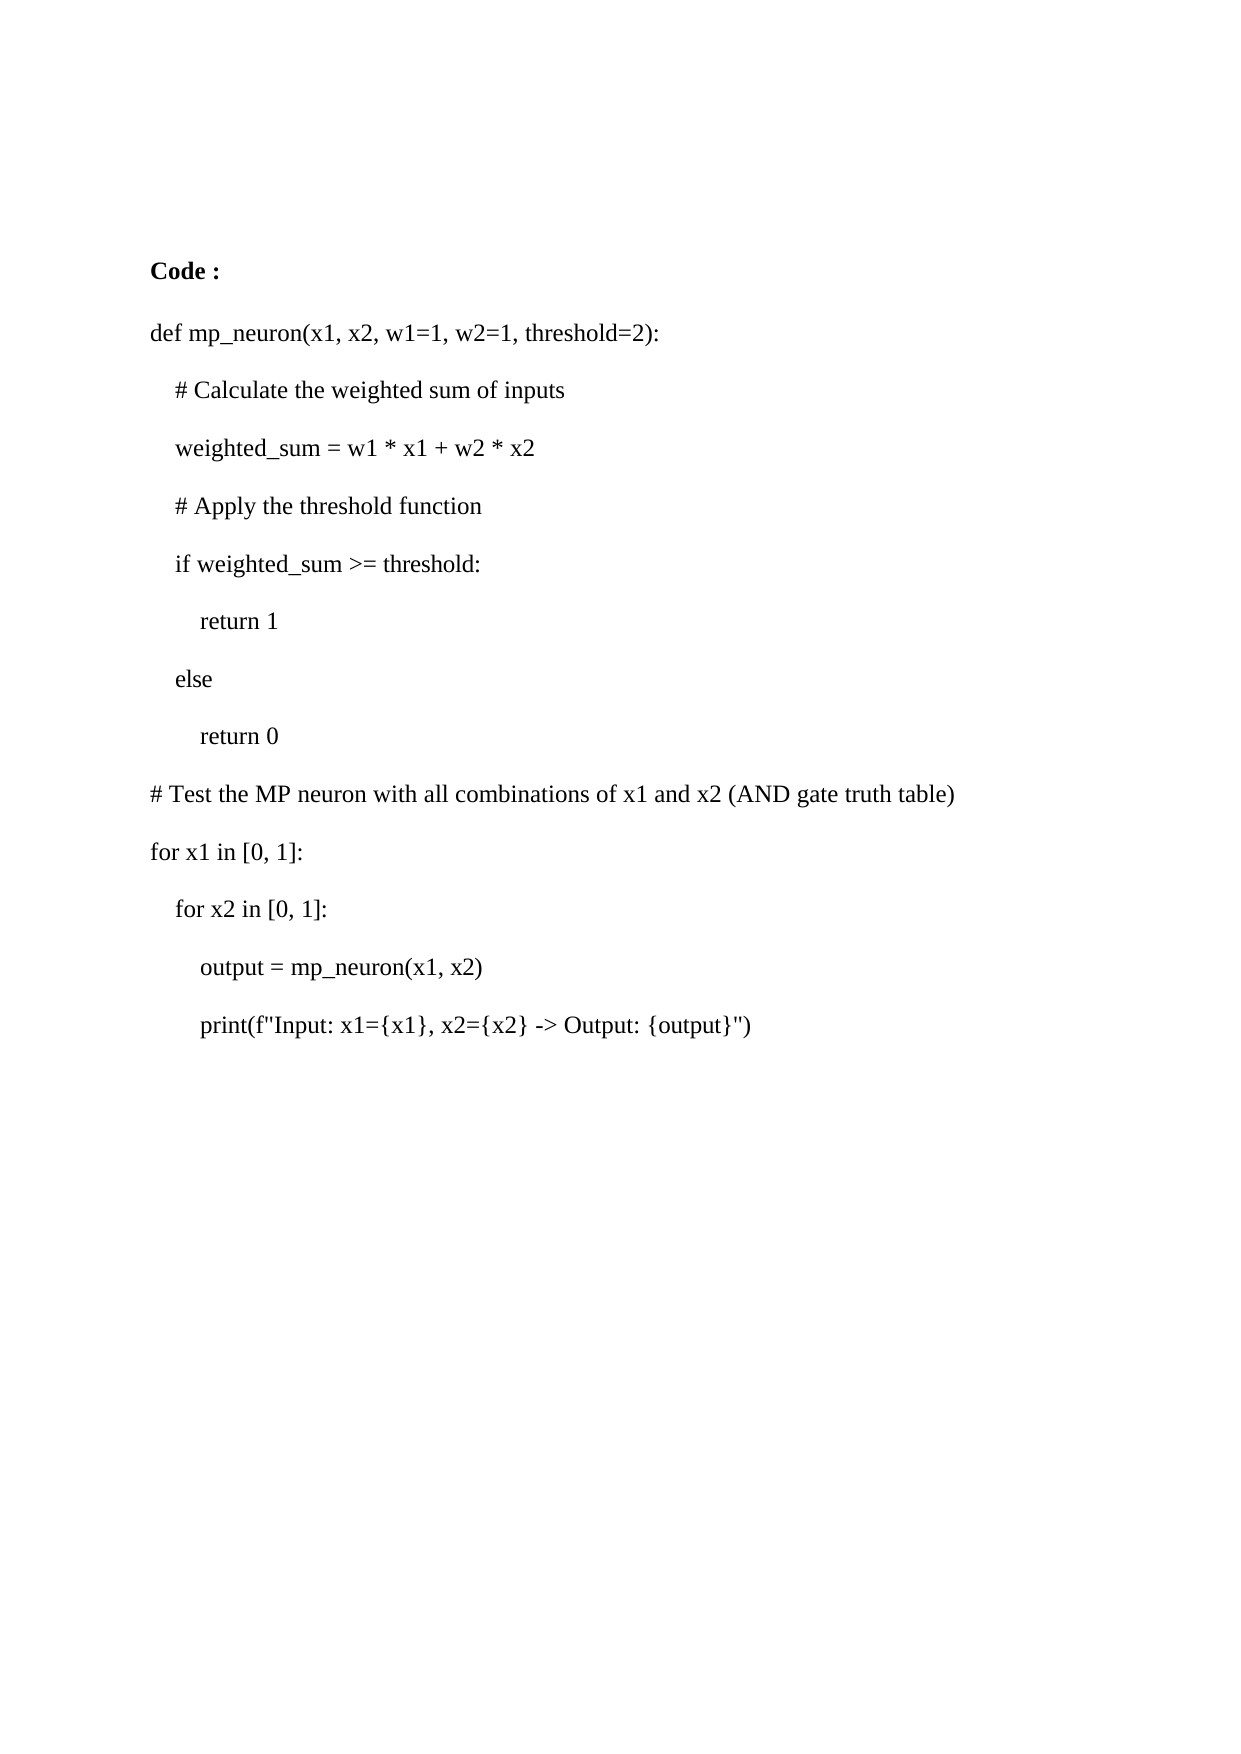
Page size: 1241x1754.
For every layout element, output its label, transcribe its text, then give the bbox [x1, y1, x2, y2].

text # Apply the threshold function if weighted_sum >= threshold: [175, 491, 492, 577]
text # Test the MP neuron with all combinations of x1 and x2 (AND gate truth table) for x1 in [0, 1]: [150, 779, 976, 866]
text output = mp_neuron(x1, x2) [200, 952, 1093, 981]
text print(f"Input: x1={x1}, x2={x2} -> Output: {output}") [200, 1010, 1093, 1039]
text for x2 in [0, 1]: [175, 894, 1093, 923]
text return 1 else [175, 606, 279, 693]
subtitle Code : [150, 256, 1093, 284]
text def mp_neuron(x1, x2, w1=1, w2=1, threshold=2): # Calculate the weighted sum of inputs weighted_sum = w1 * x1 + w2 * x2 [150, 318, 666, 462]
text return 0 [200, 722, 1093, 750]
